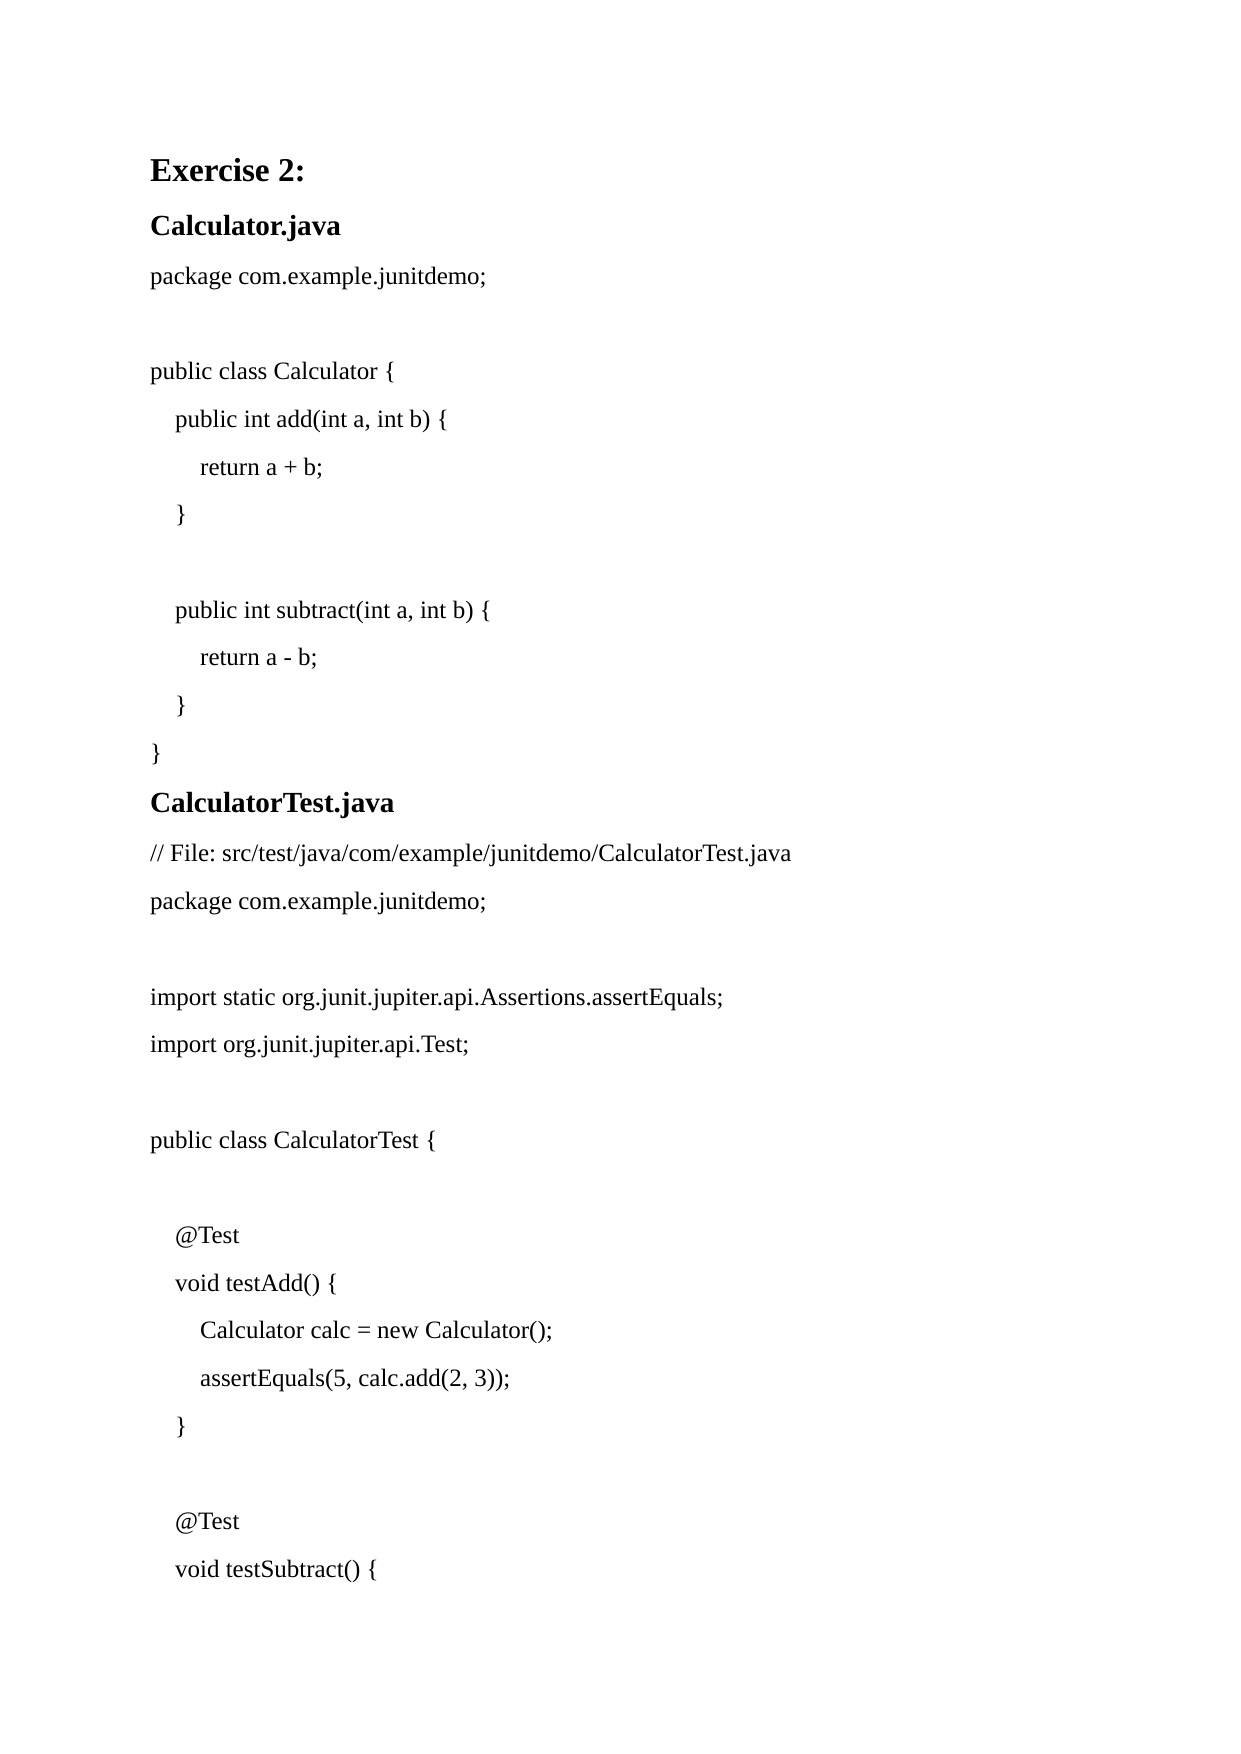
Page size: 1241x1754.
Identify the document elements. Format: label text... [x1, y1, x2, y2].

text assertEquals(5, calc.add(2, 3)); [150, 1363, 1090, 1392]
text return a - b; [150, 642, 1090, 671]
text Calculator calc = new Calculator(); [150, 1316, 1090, 1344]
text void testSubtract() { [150, 1554, 1090, 1583]
text } [150, 738, 1090, 767]
text public int subtract(int a, int b) { [150, 595, 1090, 623]
text void testAdd() { [150, 1268, 1090, 1297]
text } [150, 499, 1090, 528]
text } [150, 690, 1090, 719]
text } [150, 1411, 1090, 1440]
text import static org.junit.jupiter.api.Assertions.assertEquals; [150, 982, 1090, 1010]
text import org.junit.jupiter.api.Test; [150, 1029, 1090, 1058]
text return a + b; [150, 452, 1090, 480]
text @Test [150, 1506, 1090, 1535]
text package com.example.junitdemo; [150, 261, 1090, 289]
text public int add(int a, int b) { [150, 404, 1090, 433]
text Exercise 2: [150, 150, 1090, 188]
text public class CalculatorTest { [150, 1125, 1090, 1153]
text Calculator.java [150, 208, 1090, 242]
text public class Calculator { [150, 356, 1090, 385]
text // File: src/test/java/com/example/junitdemo/CalculatorTest.java [150, 838, 1090, 867]
text @Test [150, 1220, 1090, 1249]
text CalculatorTest.java [150, 786, 1090, 819]
text package com.example.junitdemo; [150, 886, 1090, 915]
